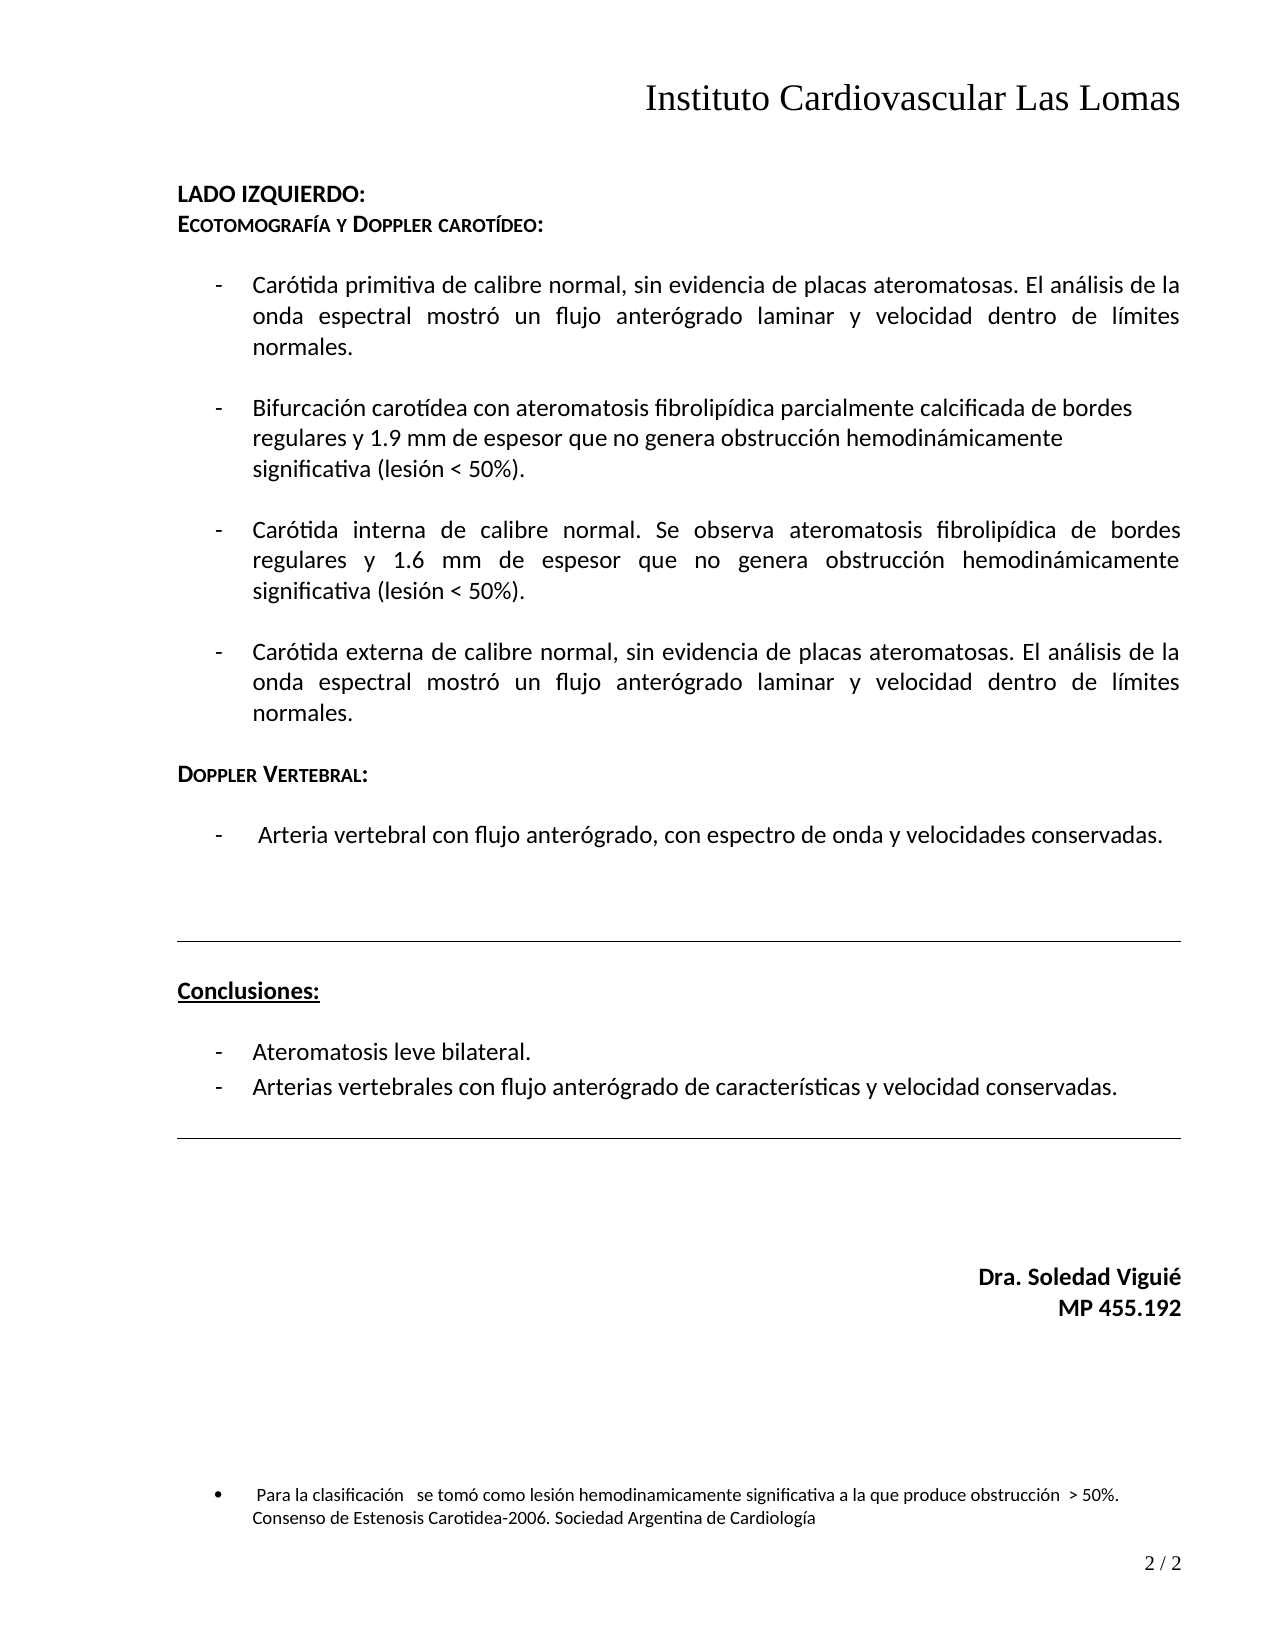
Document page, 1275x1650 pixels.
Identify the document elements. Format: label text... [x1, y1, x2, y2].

list Carótida interna de calibre normal. Se observa ateromatosis fibrolipídica de bordes regulares y 1.6 mm de espesor que no genera obstrucción hemodinámicamente significativa (lesión < 50%). [215, 514, 1181, 605]
list Arteria vertebral con flujo anterógrado, con espectro de onda y velocidades conservadas. [215, 819, 1181, 849]
list Carótida primitiva de calibre normal, sin evidencia de placas ateromatosas. El análisis de la onda espectral mostró un flujo anterógrado laminar y velocidad dentro de límites normales. [215, 270, 1181, 361]
list Arterias vertebrales con flujo anterógrado de características y velocidad conservadas. [215, 1071, 1181, 1101]
list Carótida externa de calibre normal, sin evidencia de placas ateromatosas. El análisis de la onda espectral mostró un flujo anterógrado laminar y velocidad dentro de límites normales. [215, 636, 1181, 727]
text Dra. Soledad Viguié [177, 1262, 1181, 1292]
list Ateromatosis leve bilateral. [215, 1036, 1181, 1066]
text Ecotomografía y Doppler carotídeo: [177, 209, 1181, 239]
text Doppler Vertebral: [177, 758, 1181, 788]
text MP 455.192 [177, 1292, 1181, 1323]
text Conclusiones: [177, 975, 1181, 1005]
list Bifurcación carotídea con ateromatosis fibrolipídica parcialmente calcificada de bordes regulares y 1.9 mm de espesor que no genera obstrucción hemodinámicamente significativa (lesión < 50%). [215, 392, 1181, 483]
text LADO IZQUIERDO: [177, 178, 1181, 209]
